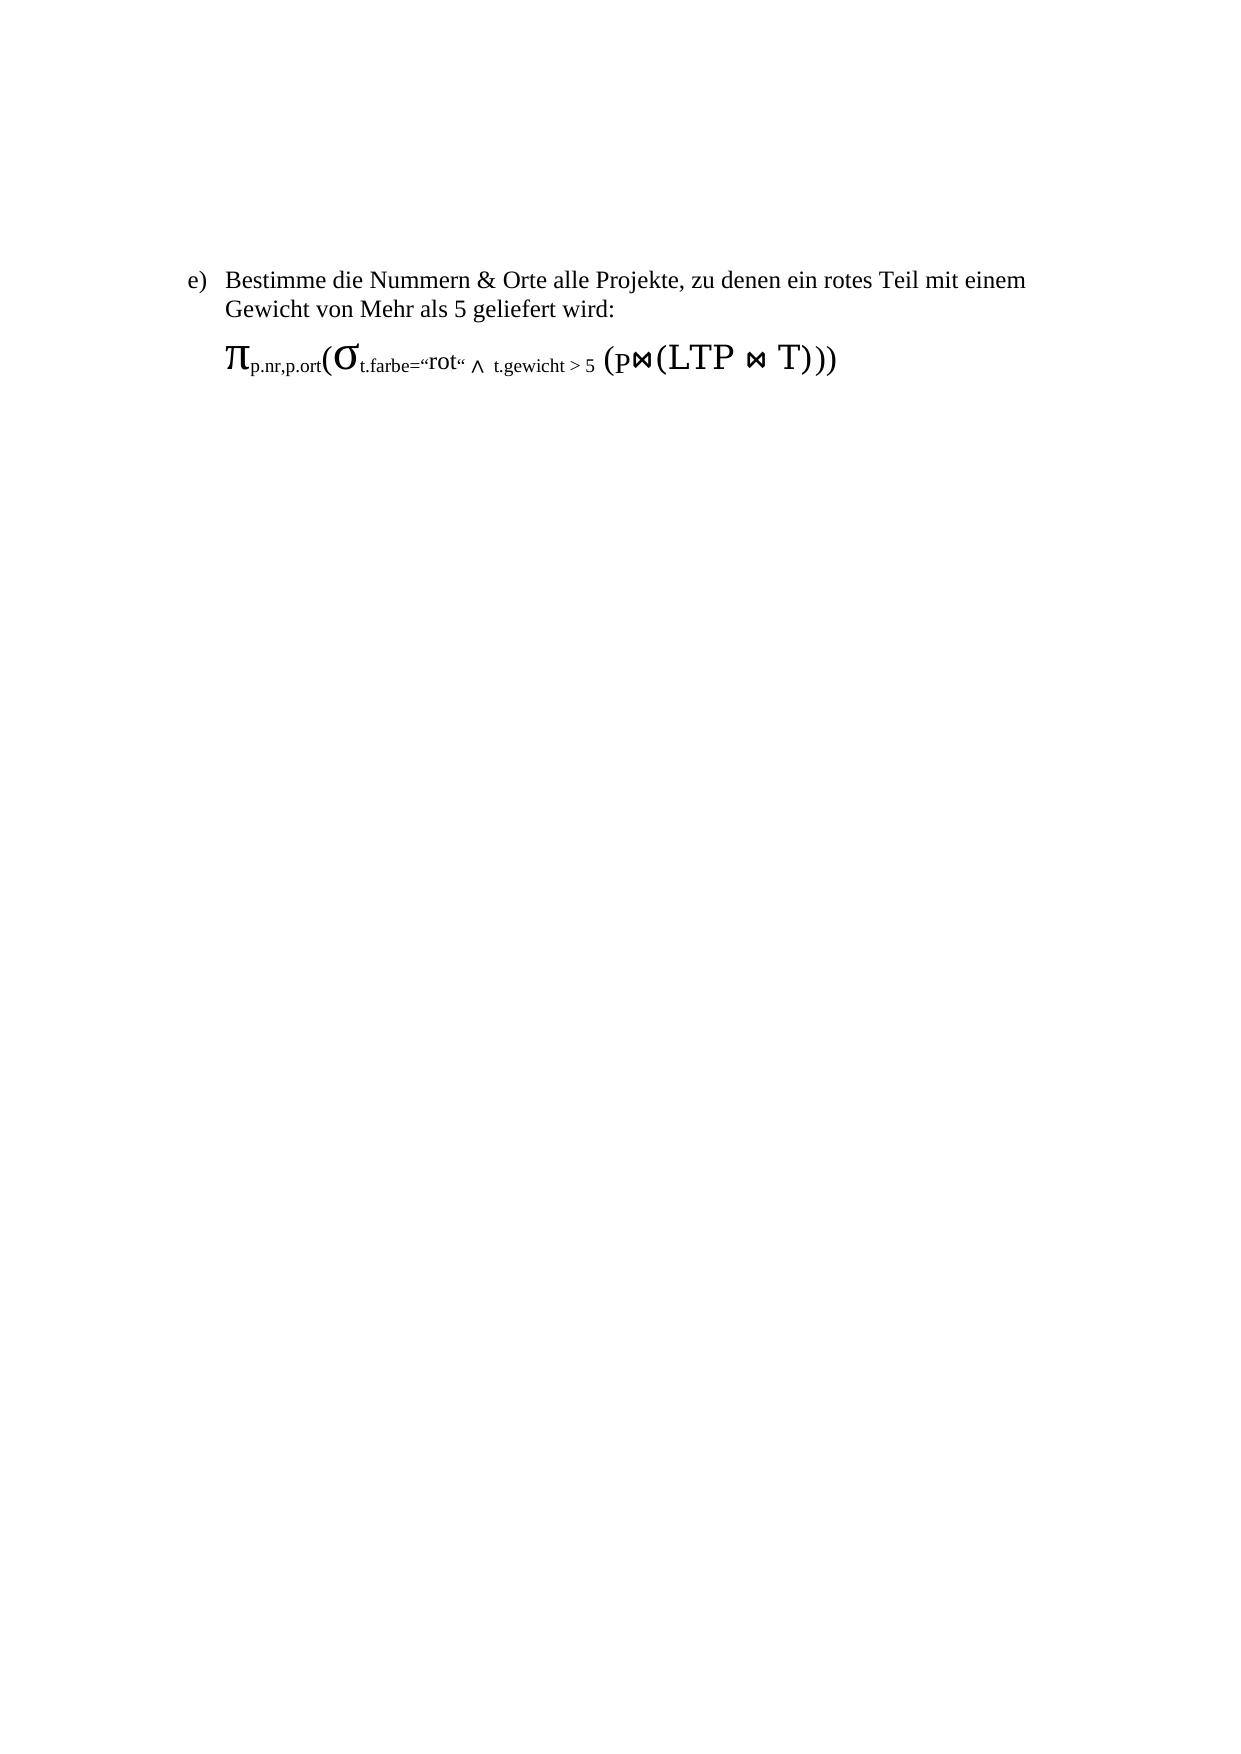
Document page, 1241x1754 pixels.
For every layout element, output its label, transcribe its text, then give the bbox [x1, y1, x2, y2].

list Bestimme die Nummern & Orte alle Projekte, zu denen ein rotes Teil mit einem Gewicht von Mehr als 5 geliefert wird: [187, 265, 1090, 322]
list πp.nr,p.ort(σt.farbe=“rot“ ∧ t.gewicht > 5 (P⋈(LTP ⋈ T))) [225, 322, 1090, 380]
